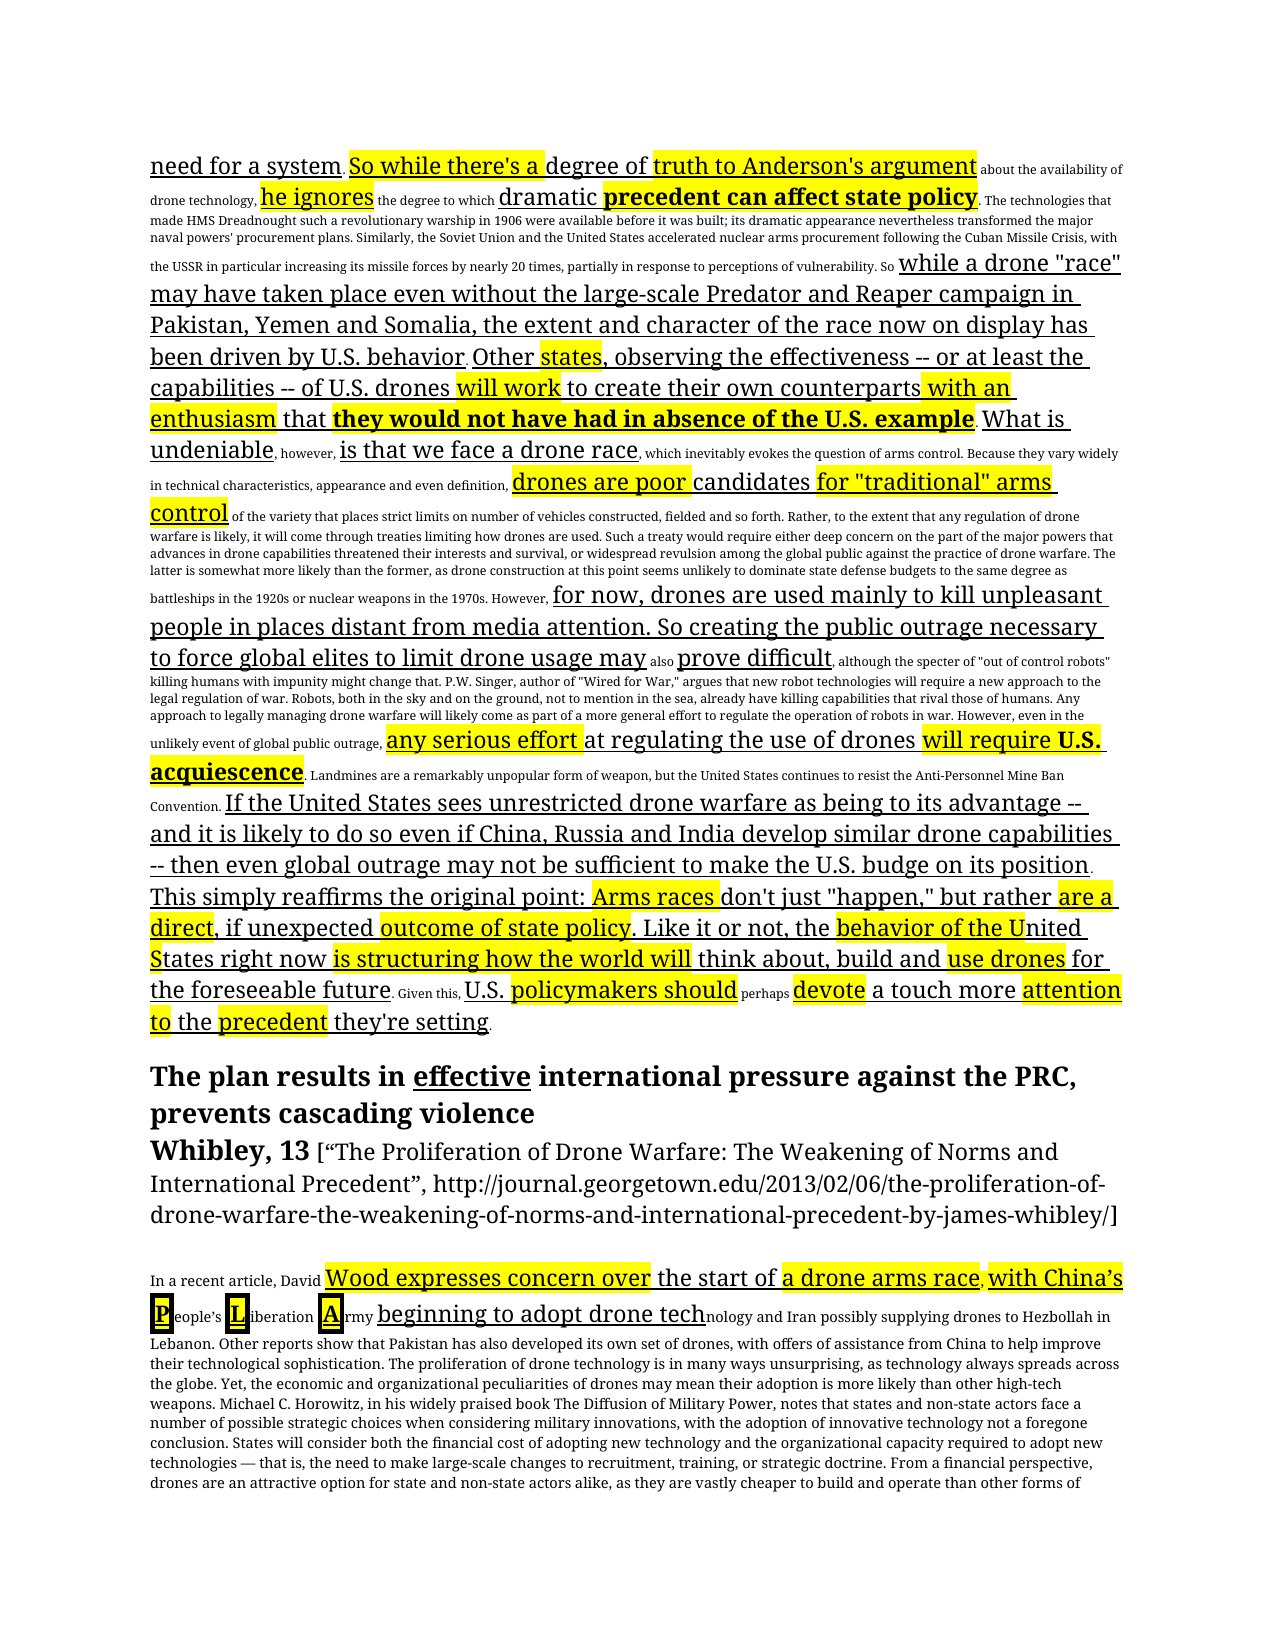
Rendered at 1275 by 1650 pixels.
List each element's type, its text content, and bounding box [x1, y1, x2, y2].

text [150, 1262, 1125, 1493]
subtitle The plan results in effective international pressure against the PRC, prevents cascading violence [150, 1057, 1125, 1131]
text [150, 150, 1125, 1037]
text Whibley, 13 [“The Proliferation of Drone Warfare: The Weakening of Norms and International Precedent”, http://journal.georgetown.edu/2013/02/06/the-proliferation-of-drone-warfare-the-weakening-of-norms-and-international-precedent-by-james-whibley/] [150, 1131, 1125, 1231]
